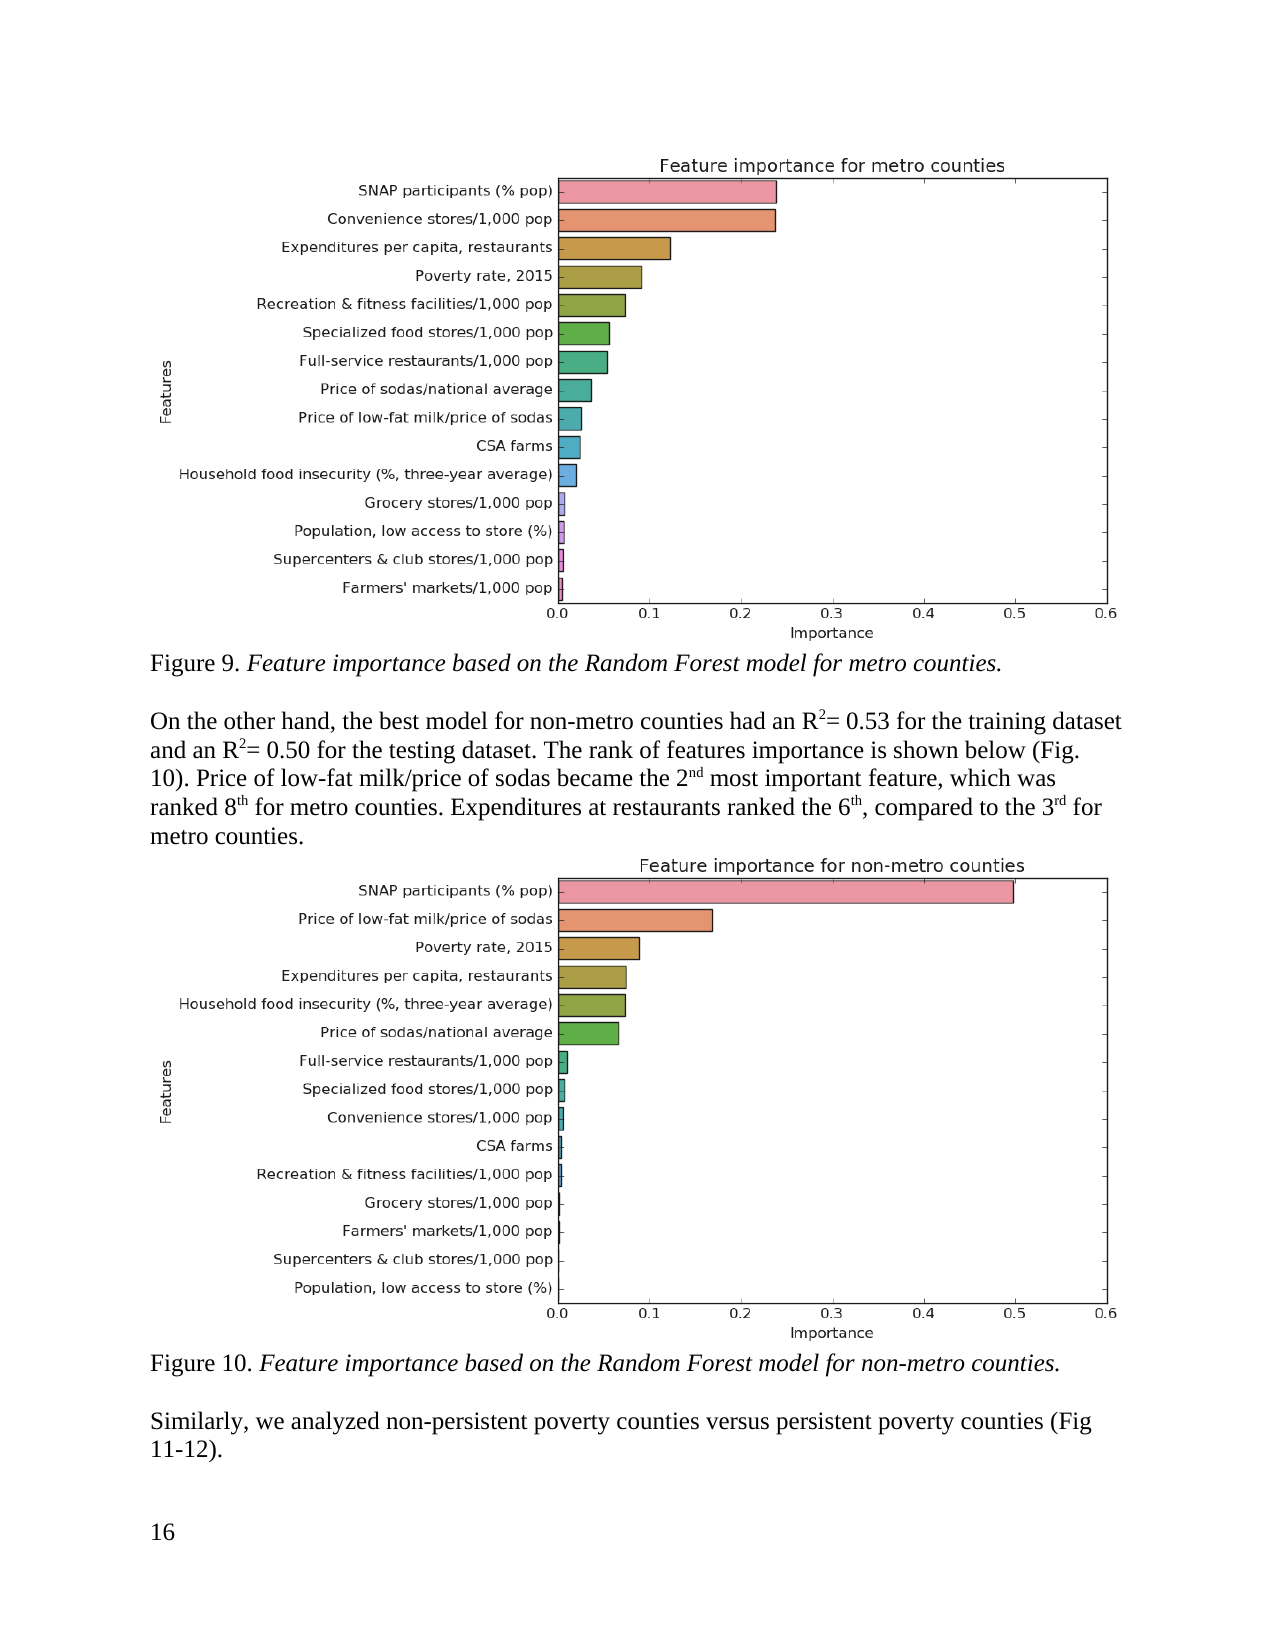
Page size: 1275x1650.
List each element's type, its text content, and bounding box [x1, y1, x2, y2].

picture [150, 150, 1125, 649]
text Figure 9. Feature importance based on the Random Forest model for metro counties. [150, 649, 1125, 677]
text Similarly, we analyzed non-persistent poverty counties versus persistent poverty counties (Fig 11-12). [150, 1406, 1125, 1463]
text Figure 10. Feature importance based on the Random Forest model for non-metro counties. [150, 1349, 1125, 1377]
text On the other hand, the best model for non-metro counties had an R2= 0.53 for the training dataset and an R2= 0.50 for the testing dataset. The rank of features importance is shown below (Fig. 10). Price of low-fat milk/price of sodas became the 2nd most important feature, which was ranked 8th for metro counties. Expenditures at restaurants ranked the 6th, compared to the 3rd for metro counties. [150, 706, 1125, 849]
picture [150, 849, 1125, 1349]
